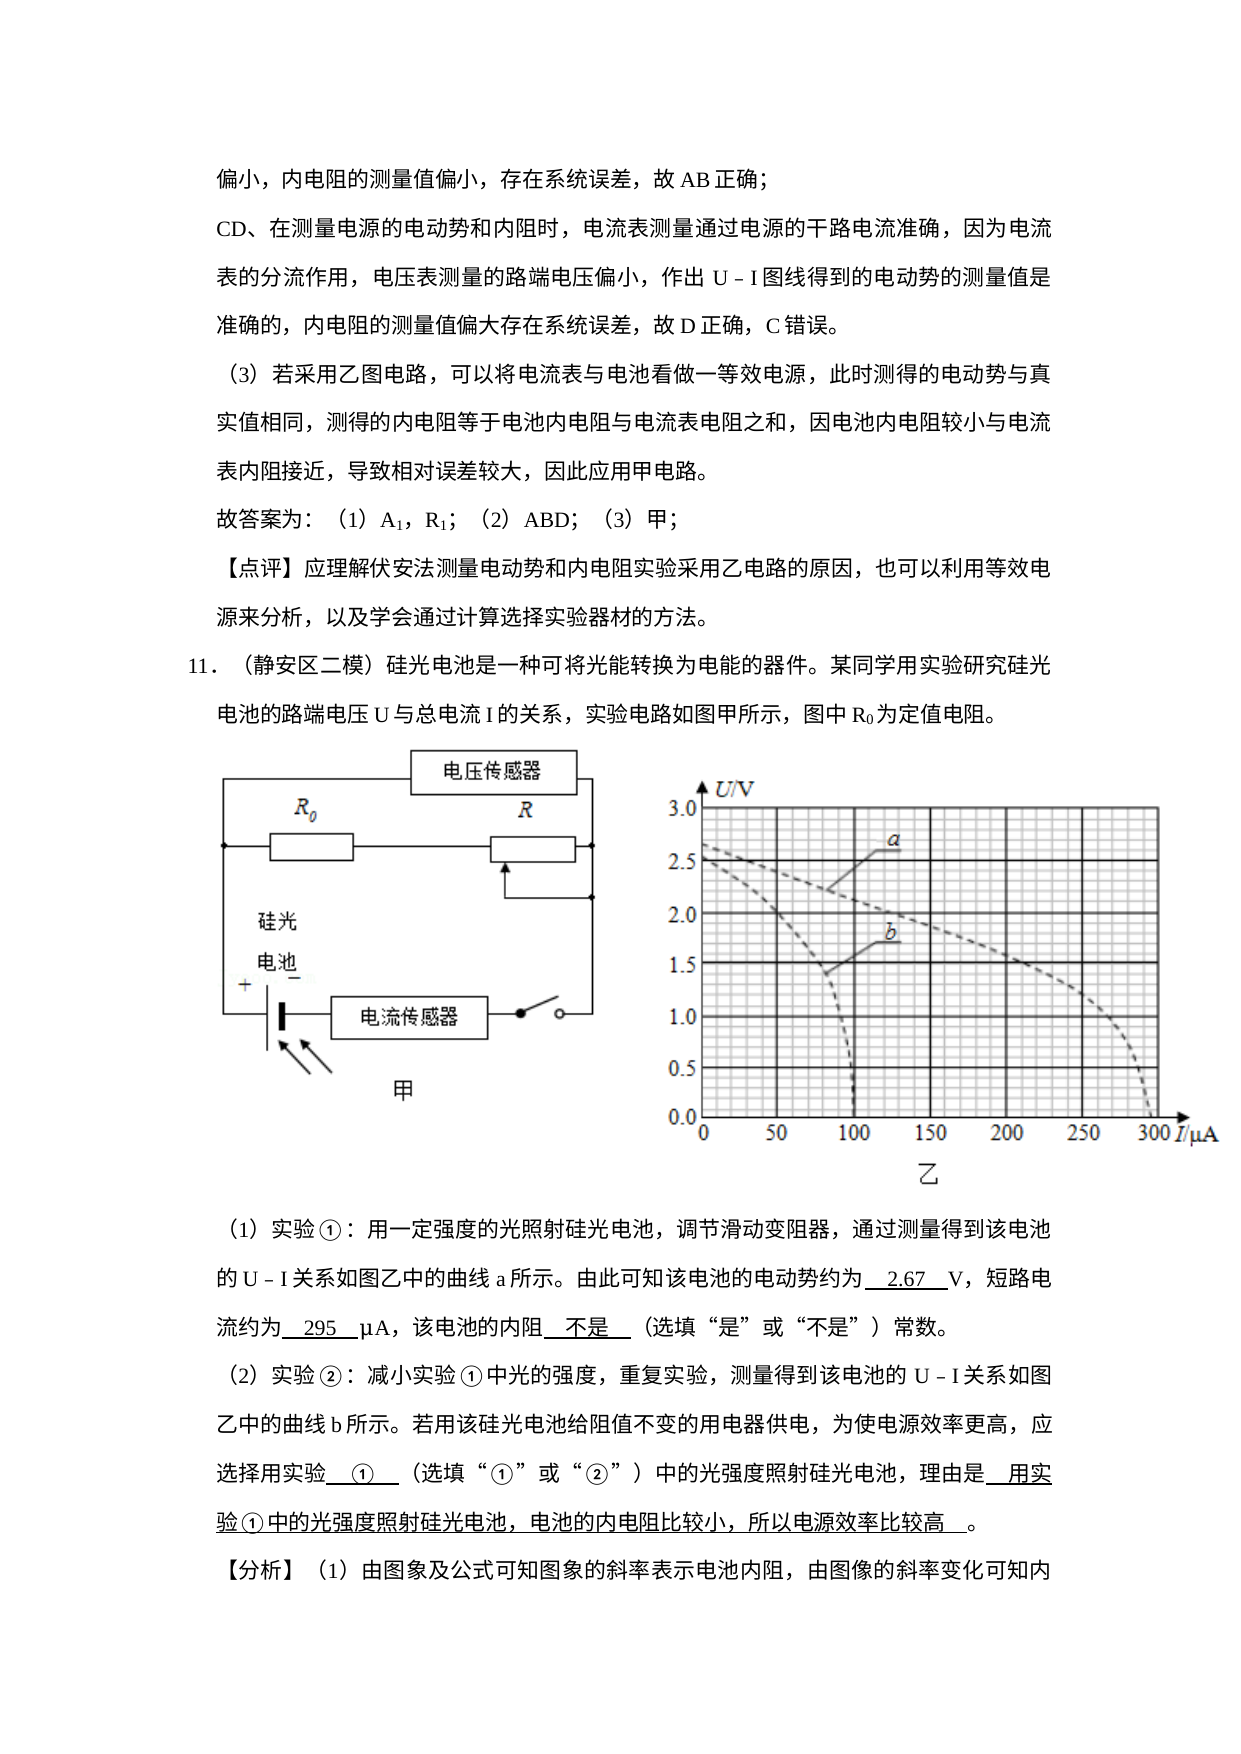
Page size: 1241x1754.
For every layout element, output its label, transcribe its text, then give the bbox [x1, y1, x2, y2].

text （3）若采用乙图电路，可以将电流表与电池看做一等效电源，此时测得的电动势与真实值相同，测得的内电阻等于电池内电阻与电流表电阻之和，因电池内电阻较小与电流表内阻接近，导致相对误差较大，因此应用甲电路。 [216, 356, 1053, 486]
text 【点评】应理解伏安法测量电动势和内电阻实验采用乙电路的原因，也可以利用等效电源来分析，以及学会通过计算选择实验器材的方法。 [216, 550, 1053, 632]
text （1）实验①：用一定强度的光照射硅光电池，调节滑动变阻器，通过测量得到该电池的U﹣I关系如图乙中的曲线a所示。由此可知该电池的电动势约为 2.67 V，短路电流约为 295 μA，该电池的内阻 不是 （选填“是”或“不是”）常数。 [216, 1212, 1053, 1342]
text （2）实验②：减小实验①中光的强度，重复实验，测量得到该电池的U﹣I关系如图乙中的曲线b所示。若用该硅光电池给阻值不变的用电器供电，为使电源效率更高，应选择用实验 ① （选填“①”或“②”）中的光强度照射硅光电池，理由是 用实验①中的光强度照射硅光电池，电池的内电阻比较小，所以电源效率比较高 。 [216, 1358, 1053, 1537]
text 11．（静安区二模）硅光电池是一种可将光能转换为电能的器件。某同学用实验研究硅光电池的路端电压U与总电流I的关系，实验电路如图甲所示，图中R0为定值电阻。 [187, 647, 1053, 729]
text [216, 1552, 1053, 1585]
picture [216, 744, 1224, 1189]
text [216, 162, 1053, 194]
text 故答案为：（1）A1，R1；（2）ABD；（3）甲； [216, 502, 1053, 534]
text CD、在测量电源的电动势和内阻时，电流表测量通过电源的干路电流准确，因为电流表的分流作用，电压表测量的路端电压偏小，作出U﹣I图线得到的电动势的测量值是准确的，内电阻的测量值偏大存在系统误差，故D正确，C错误。 [216, 210, 1053, 340]
